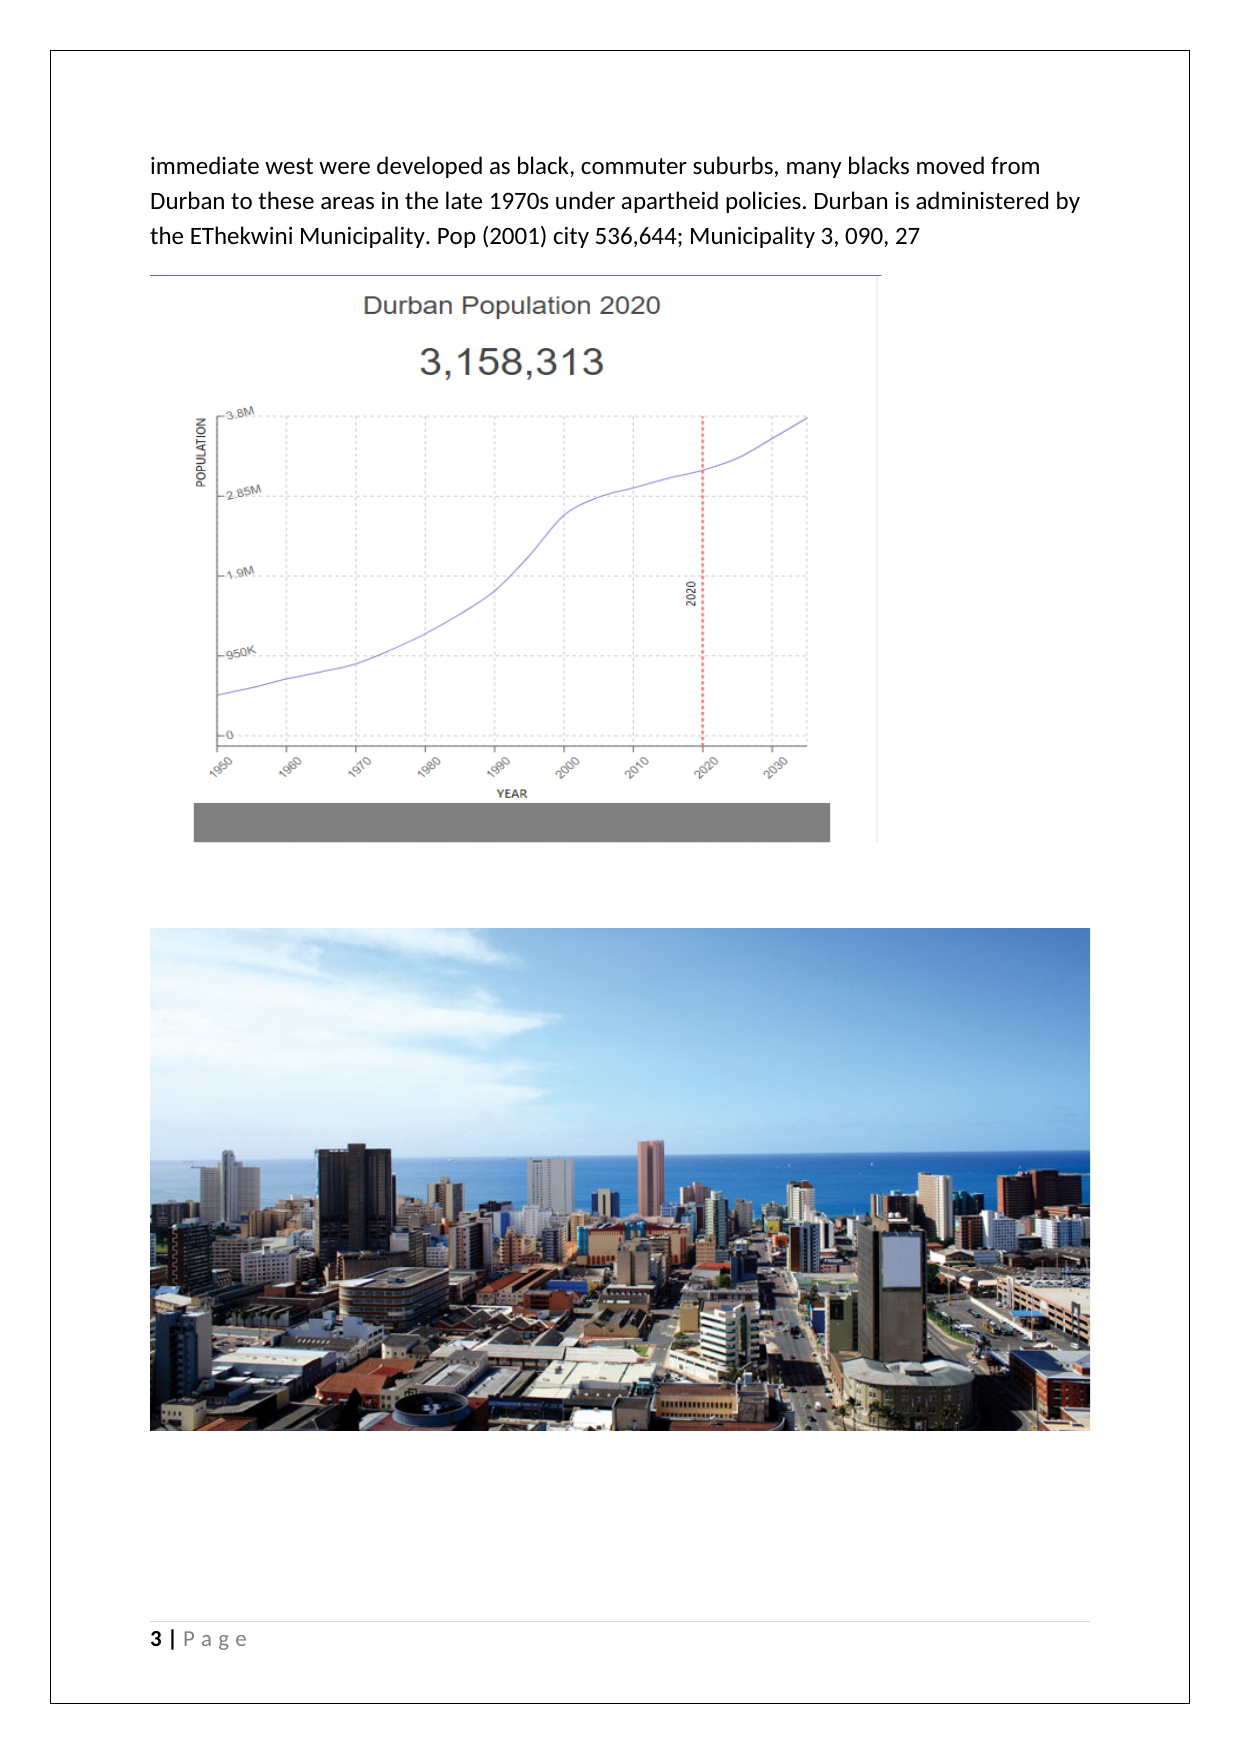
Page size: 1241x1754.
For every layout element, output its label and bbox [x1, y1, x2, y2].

picture [150, 928, 1091, 1431]
picture [150, 275, 882, 848]
text [150, 150, 1090, 251]
